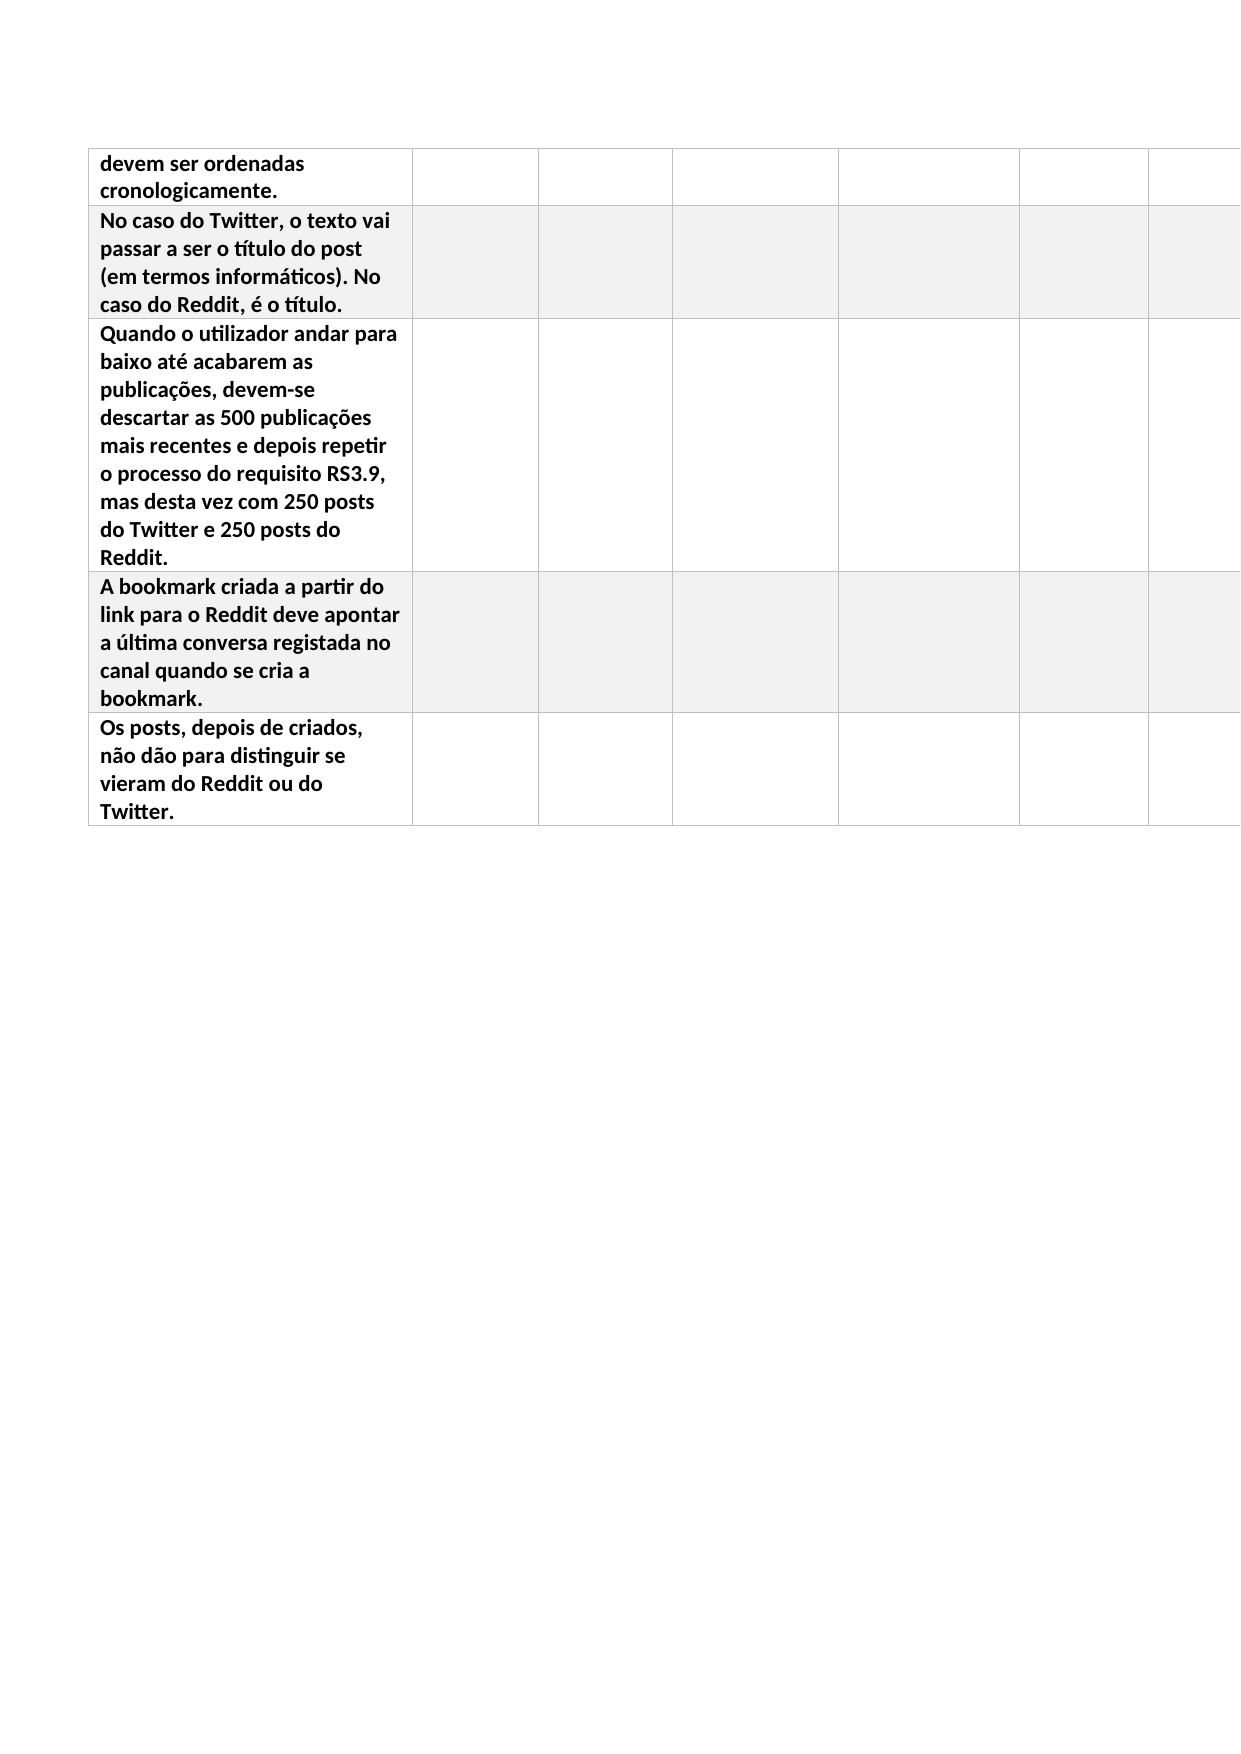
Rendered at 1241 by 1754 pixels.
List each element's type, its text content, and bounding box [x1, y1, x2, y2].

table_cell [413, 713, 538, 825]
table_cell [1020, 572, 1148, 712]
table_cell [1149, 206, 1240, 318]
table_cell [1020, 149, 1148, 205]
table_cell [539, 319, 672, 571]
table_cell [673, 572, 838, 712]
table_cell [1149, 572, 1240, 712]
table_cell [413, 572, 538, 712]
table_cell [539, 149, 672, 205]
table_cell [1149, 149, 1240, 205]
table_cell [673, 713, 838, 825]
table_cell [1020, 713, 1148, 825]
table_cell [673, 149, 838, 205]
table_cell [413, 149, 538, 205]
table_cell [539, 572, 672, 712]
table_cell [539, 713, 672, 825]
table_cell [839, 206, 1019, 318]
table_cell [1020, 319, 1148, 571]
table_cell [539, 206, 672, 318]
table_cell [673, 206, 838, 318]
table_cell [1149, 713, 1240, 825]
table_cell A bookmark criada a partir do link para o Reddit deve apontar a última conversa registada no canal quando se cria a bookmark. [89, 572, 412, 712]
table_cell Quando o utilizador andar para baixo até acabarem as publicações, devem-se descartar as 500 publicações mais recentes e depois repetir o processo do requisito RS3.9, mas desta vez com 250 posts do Twitter e 250 posts do Reddit. [89, 319, 412, 571]
table_cell No caso do Twitter, o texto vai passar a ser o título do post (em termos informáticos). No caso do Reddit, é o título. [89, 206, 412, 318]
table_cell [839, 713, 1019, 825]
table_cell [89, 149, 412, 205]
table_cell [673, 319, 838, 571]
table_cell [413, 319, 538, 571]
table_cell [1149, 319, 1240, 571]
table_cell Os posts, depois de criados, não dão para distinguir se vieram do Reddit ou do Twitter. [89, 713, 412, 825]
table_cell [839, 319, 1019, 571]
table_cell [1020, 206, 1148, 318]
table_cell [839, 149, 1019, 205]
table_cell [413, 206, 538, 318]
table_cell [839, 572, 1019, 712]
